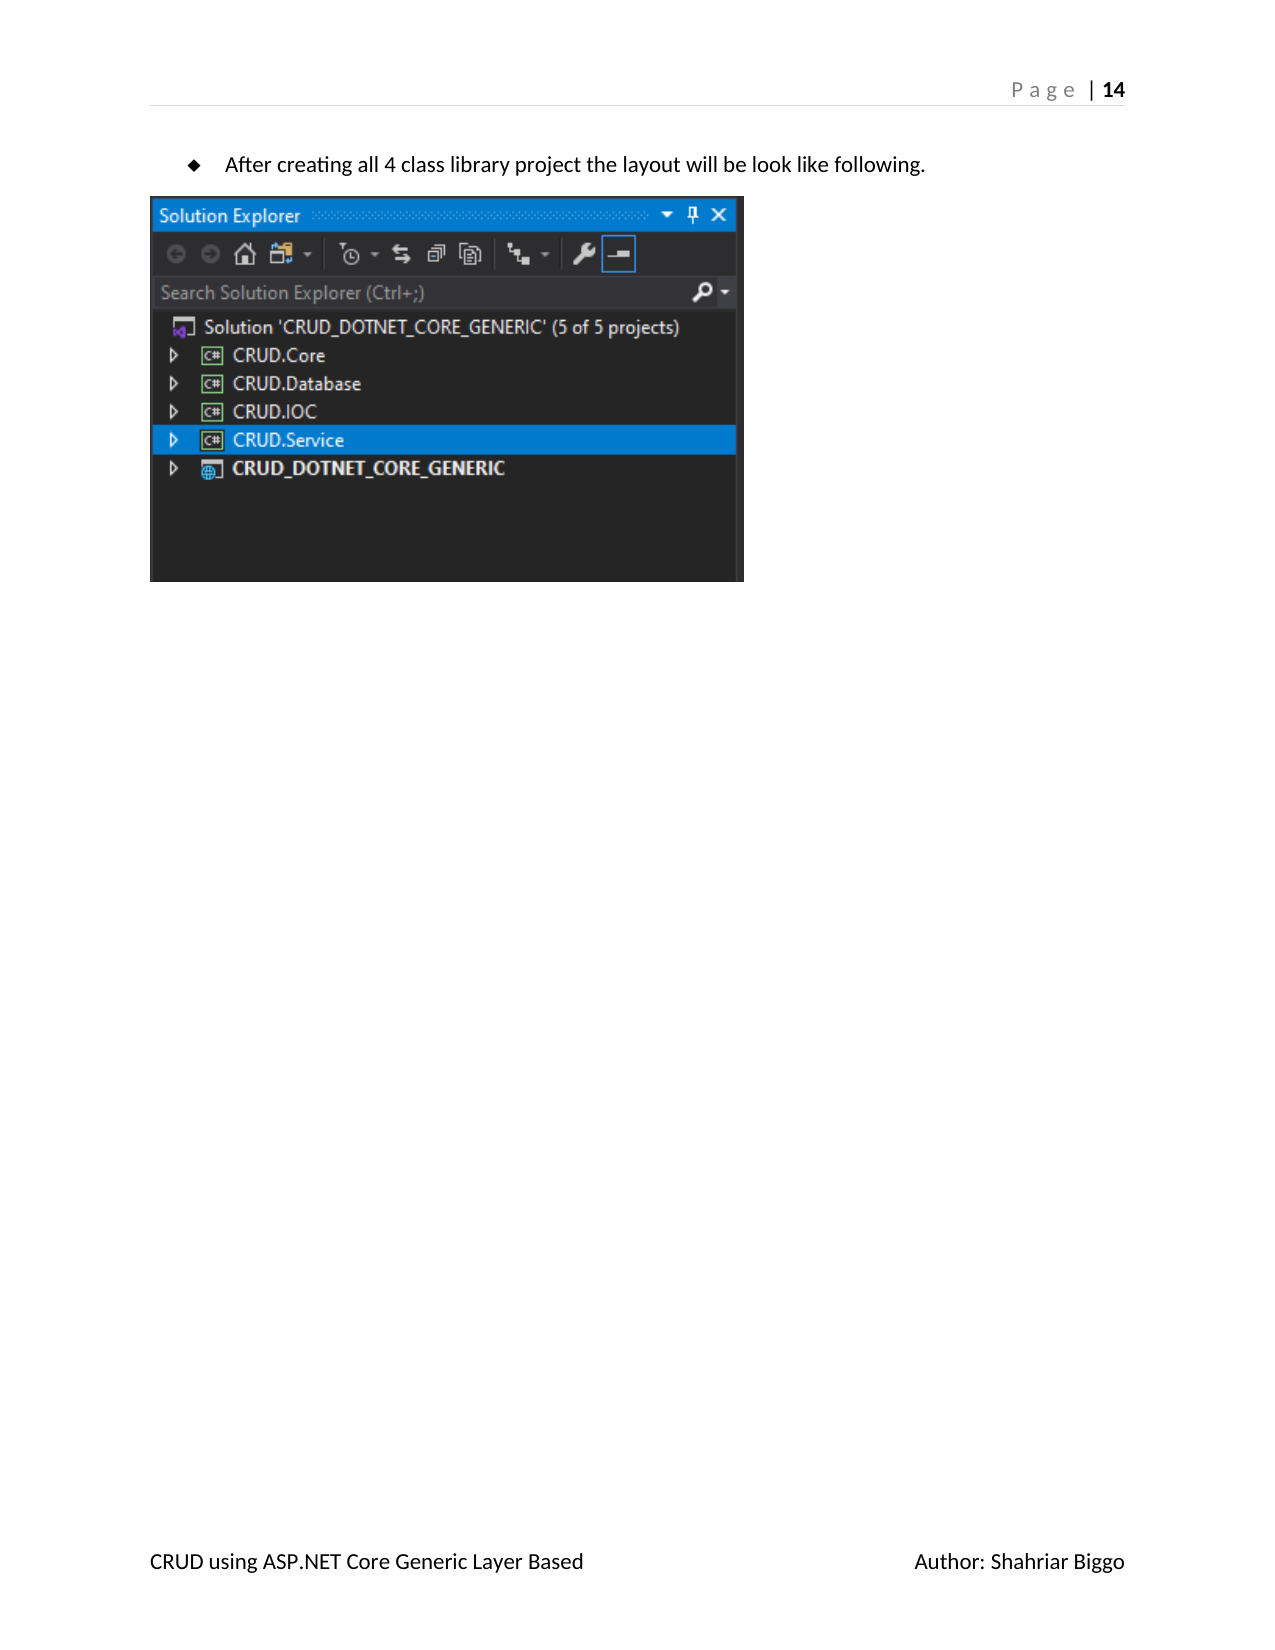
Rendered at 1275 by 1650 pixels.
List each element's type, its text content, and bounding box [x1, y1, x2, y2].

list After creating all 4 class library project the layout will be look like following. [187, 150, 1125, 178]
picture [150, 196, 744, 582]
